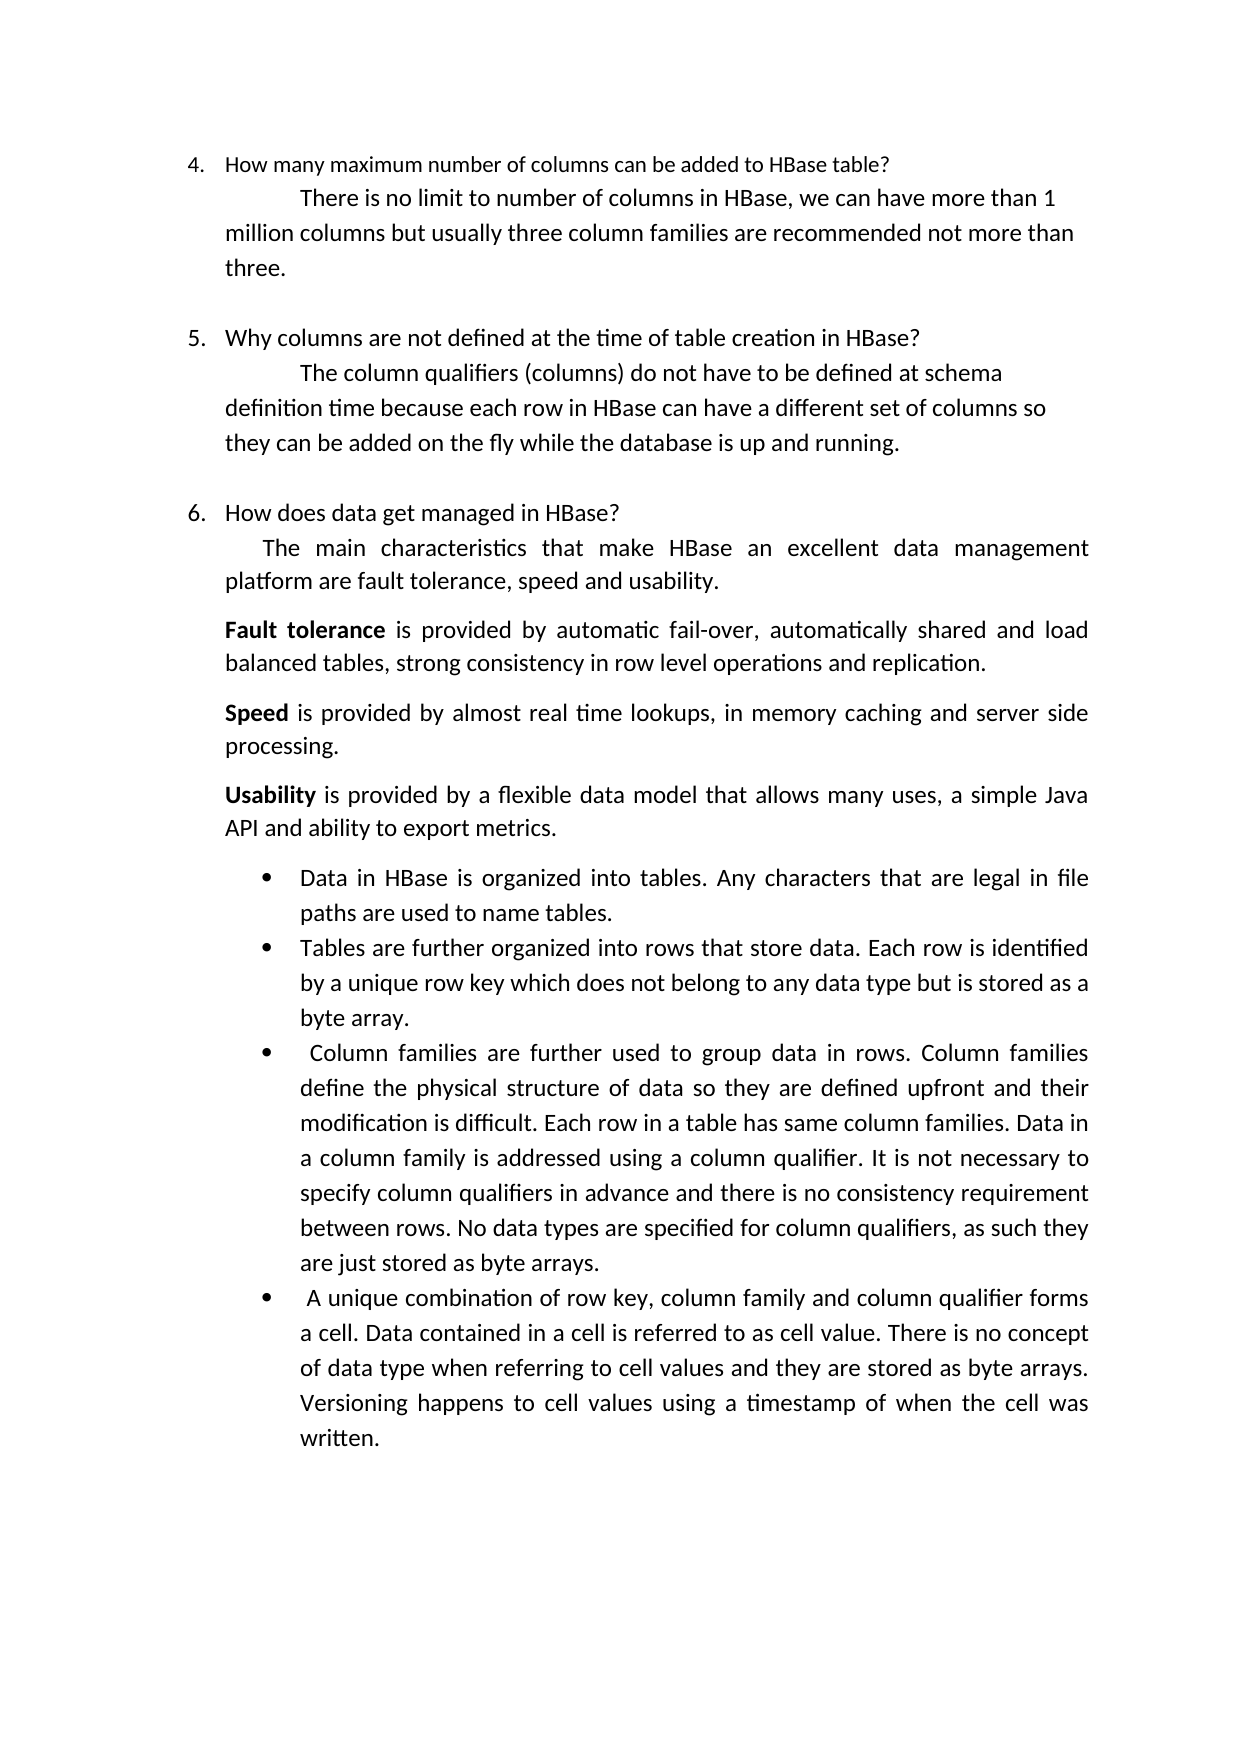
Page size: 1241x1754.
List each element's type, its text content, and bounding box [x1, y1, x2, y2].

list Data in HBase is organized into tables. Any characters that are legal in file paths are used to name tables. [262, 862, 1090, 928]
list Tables are further organized into rows that store data. Each row is identified by a unique row key which does not belong to any data type but is stored as a byte array. [262, 932, 1090, 1033]
list How many maximum number of columns can be added to HBase table? [187, 150, 1090, 178]
text Speed is provided by almost real time lookups, in memory caching and server side processing. [225, 697, 1090, 761]
list Column families are further used to group data in rows. Column families define the physical structure of data so they are defined upfront and their modification is difficult. Each row in a table has same column families. Data in a column family is addressed using a column qualifier. It is not necessary to specify column qualifiers in advance and there is no consistency requirement between rows. No data types are specified for column qualifiers, as such they are just stored as byte arrays. [262, 1037, 1090, 1278]
list The main characteristics that make HBase an excellent data management platform are fault tolerance, speed and usability. [225, 532, 1090, 596]
list There is no limit to number of columns in HBase, we can have more than 1 million columns but usually three column families are recommended not more than three. [225, 182, 1090, 283]
text Usability is provided by a flexible data model that allows many uses, a simple Java API and ability to export metrics. [225, 780, 1090, 843]
list The column qualifiers (columns) do not have to be defined at schema definition time because each row in HBase can have a different set of columns so they can be added on the fly while the database is up and running. [225, 357, 1090, 458]
list Why columns are not defined at the time of table creation in HBase? [187, 322, 1090, 353]
text Fault tolerance is provided by automatic fail-over, automatically shared and load balanced tables, strong consistency in row level operations and replication. [225, 615, 1090, 678]
list A unique combination of row key, column family and column qualifier forms a cell. Data contained in a cell is referred to as cell value. There is no concept of data type when referring to cell values and they are stored as byte arrays. Versioning happens to cell values using a timestamp of when the cell was written. [262, 1282, 1090, 1453]
list How does data get managed in HBase? [187, 497, 1090, 528]
